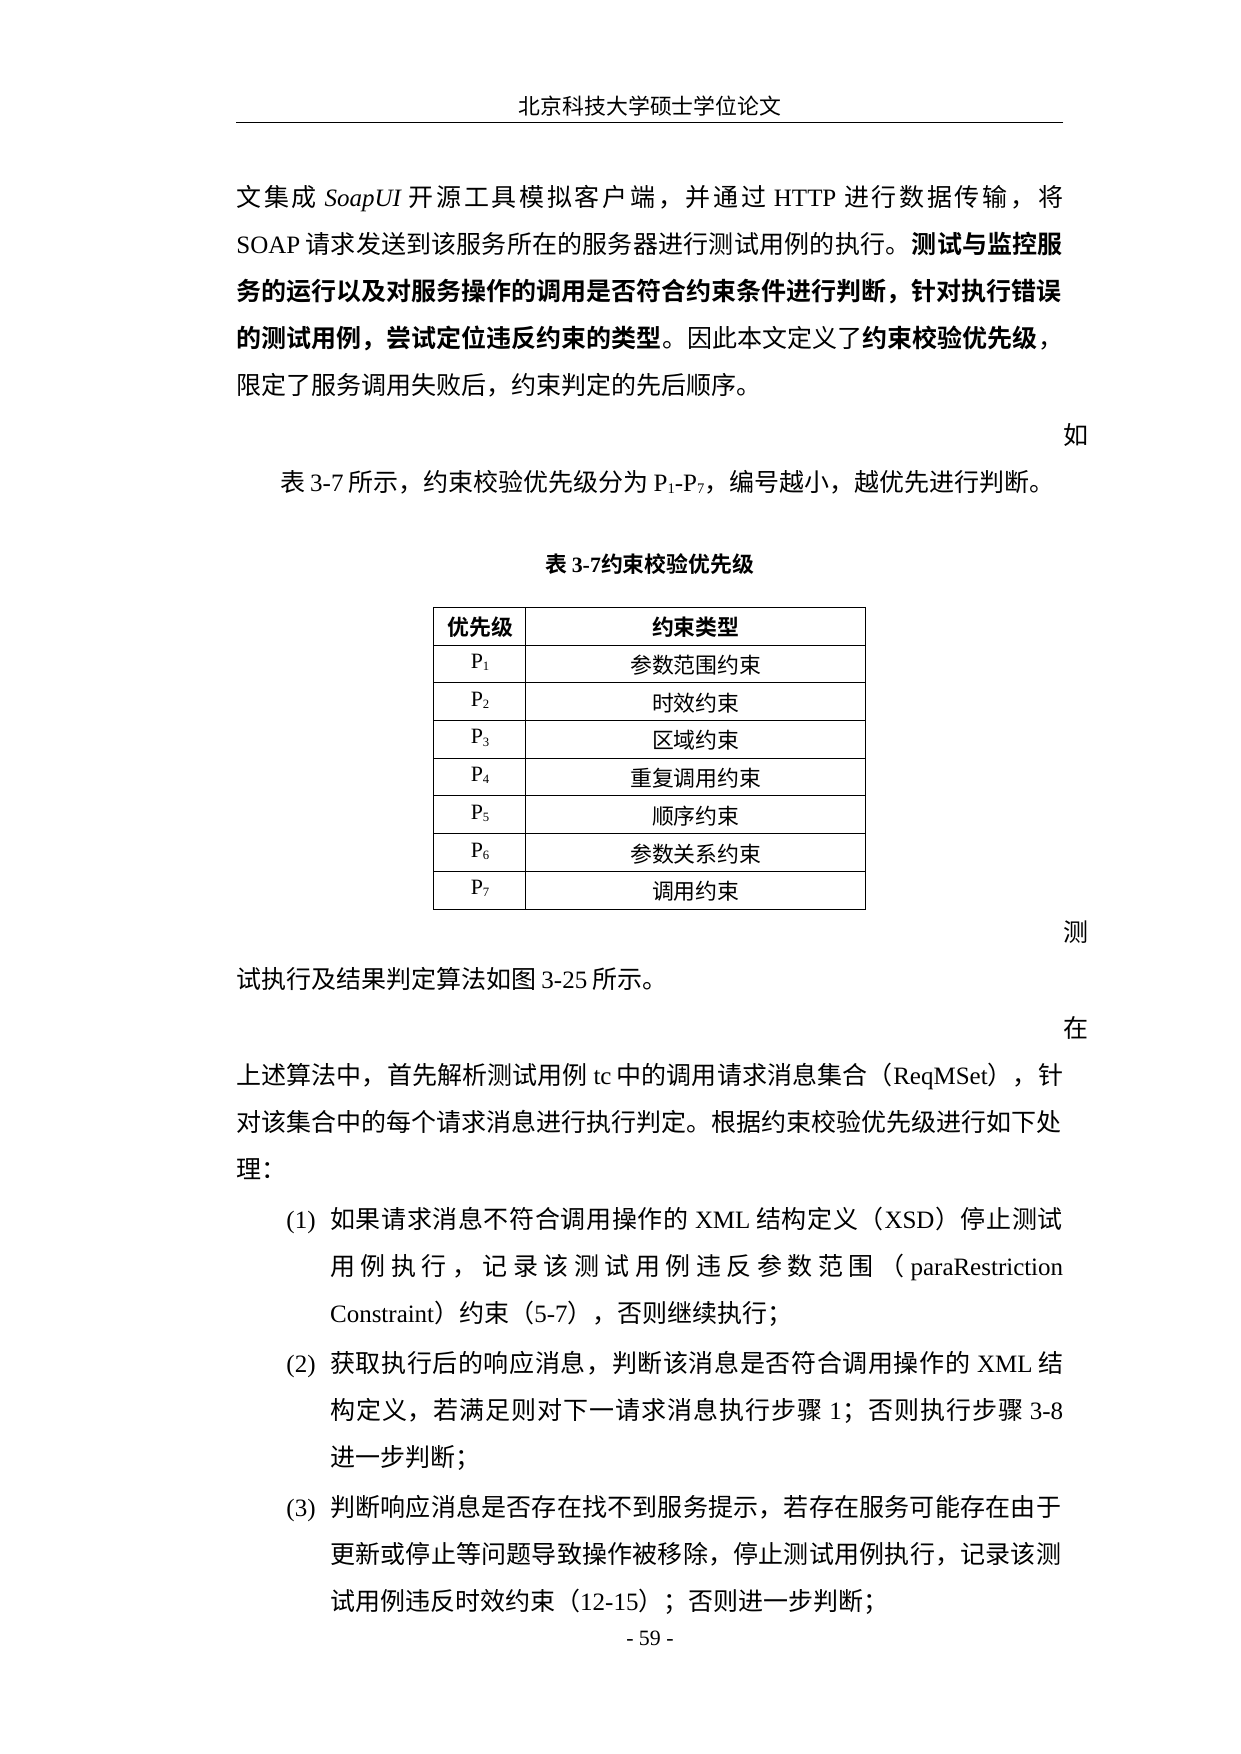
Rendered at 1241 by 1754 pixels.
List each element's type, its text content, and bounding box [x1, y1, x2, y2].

table_cell P3 [434, 721, 525, 758]
list 判断响应消息是否存在找不到服务提示，若存在服务可能存在由于更新或停止等问题导致操作被移除，停止测试用例执行，记录该测试用例违反时效约束（12-15）；否则进一步判断； [286, 1487, 1063, 1617]
table_cell P1 [434, 646, 525, 682]
table_cell 重复调用约束 [526, 759, 865, 795]
table_cell P2 [434, 683, 525, 720]
table_header 优先级 [434, 608, 525, 644]
list 如果请求消息不符合调用操作的XML结构定义（XSD）停止测试用例执行，记录该测试用例违反参数范围（paraRestriction Constraint）约束（5-7），否则继续执行； [286, 1199, 1063, 1330]
table_cell 参数范围约束 [526, 646, 865, 682]
text 如表3-7所示，约束校验优先级分为P1-P7，编号越小，越优先进行判断。 [280, 415, 1063, 498]
table_cell 区域约束 [526, 721, 865, 758]
table_cell 调用约束 [526, 872, 865, 908]
table_cell P7 [434, 872, 525, 908]
text 在上述算法中，首先解析测试用例tc中的调用请求消息集合（ReqMSet），针对该集合中的每个请求消息进行执行判定。根据约束校验优先级进行如下处理： [236, 1009, 1063, 1186]
table_cell P4 [434, 759, 525, 795]
table_cell 顺序约束 [526, 796, 865, 833]
table_cell P5 [434, 796, 525, 833]
list 获取执行后的响应消息，判断该消息是否符合调用操作的XML结构定义，若满足则对下一请求消息执行步骤1；否则执行步骤3-8进一步判断； [286, 1343, 1063, 1474]
table_cell P6 [434, 834, 525, 871]
table_header 约束类型 [526, 608, 865, 644]
table_cell 参数关系约束 [526, 834, 865, 871]
text 表3-7约束校验优先级 [236, 547, 1063, 578]
table_cell 时效约束 [526, 683, 865, 720]
text 测试执行及结果判定算法如图3-25所示。 [236, 912, 1063, 995]
